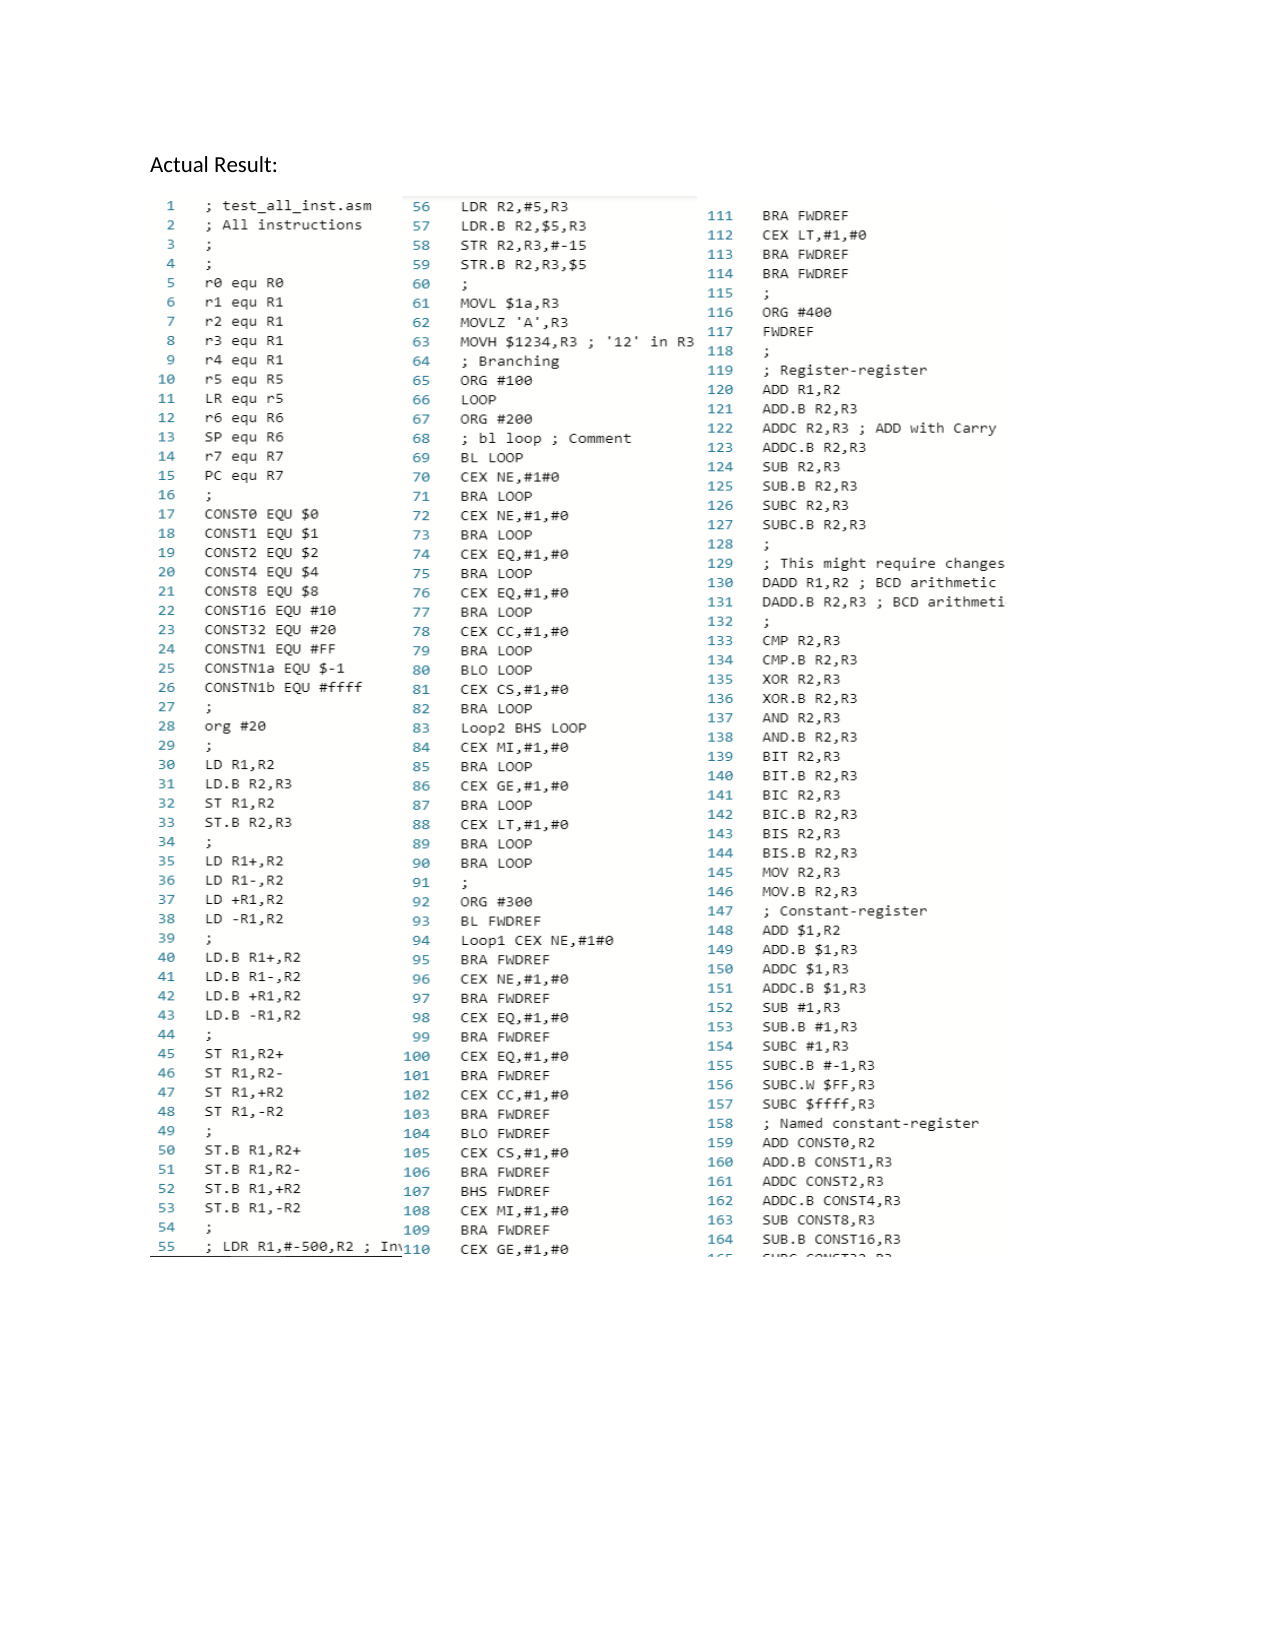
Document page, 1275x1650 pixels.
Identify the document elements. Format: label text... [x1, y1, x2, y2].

picture [150, 196, 1007, 1257]
text Actual Result: [150, 150, 1125, 178]
